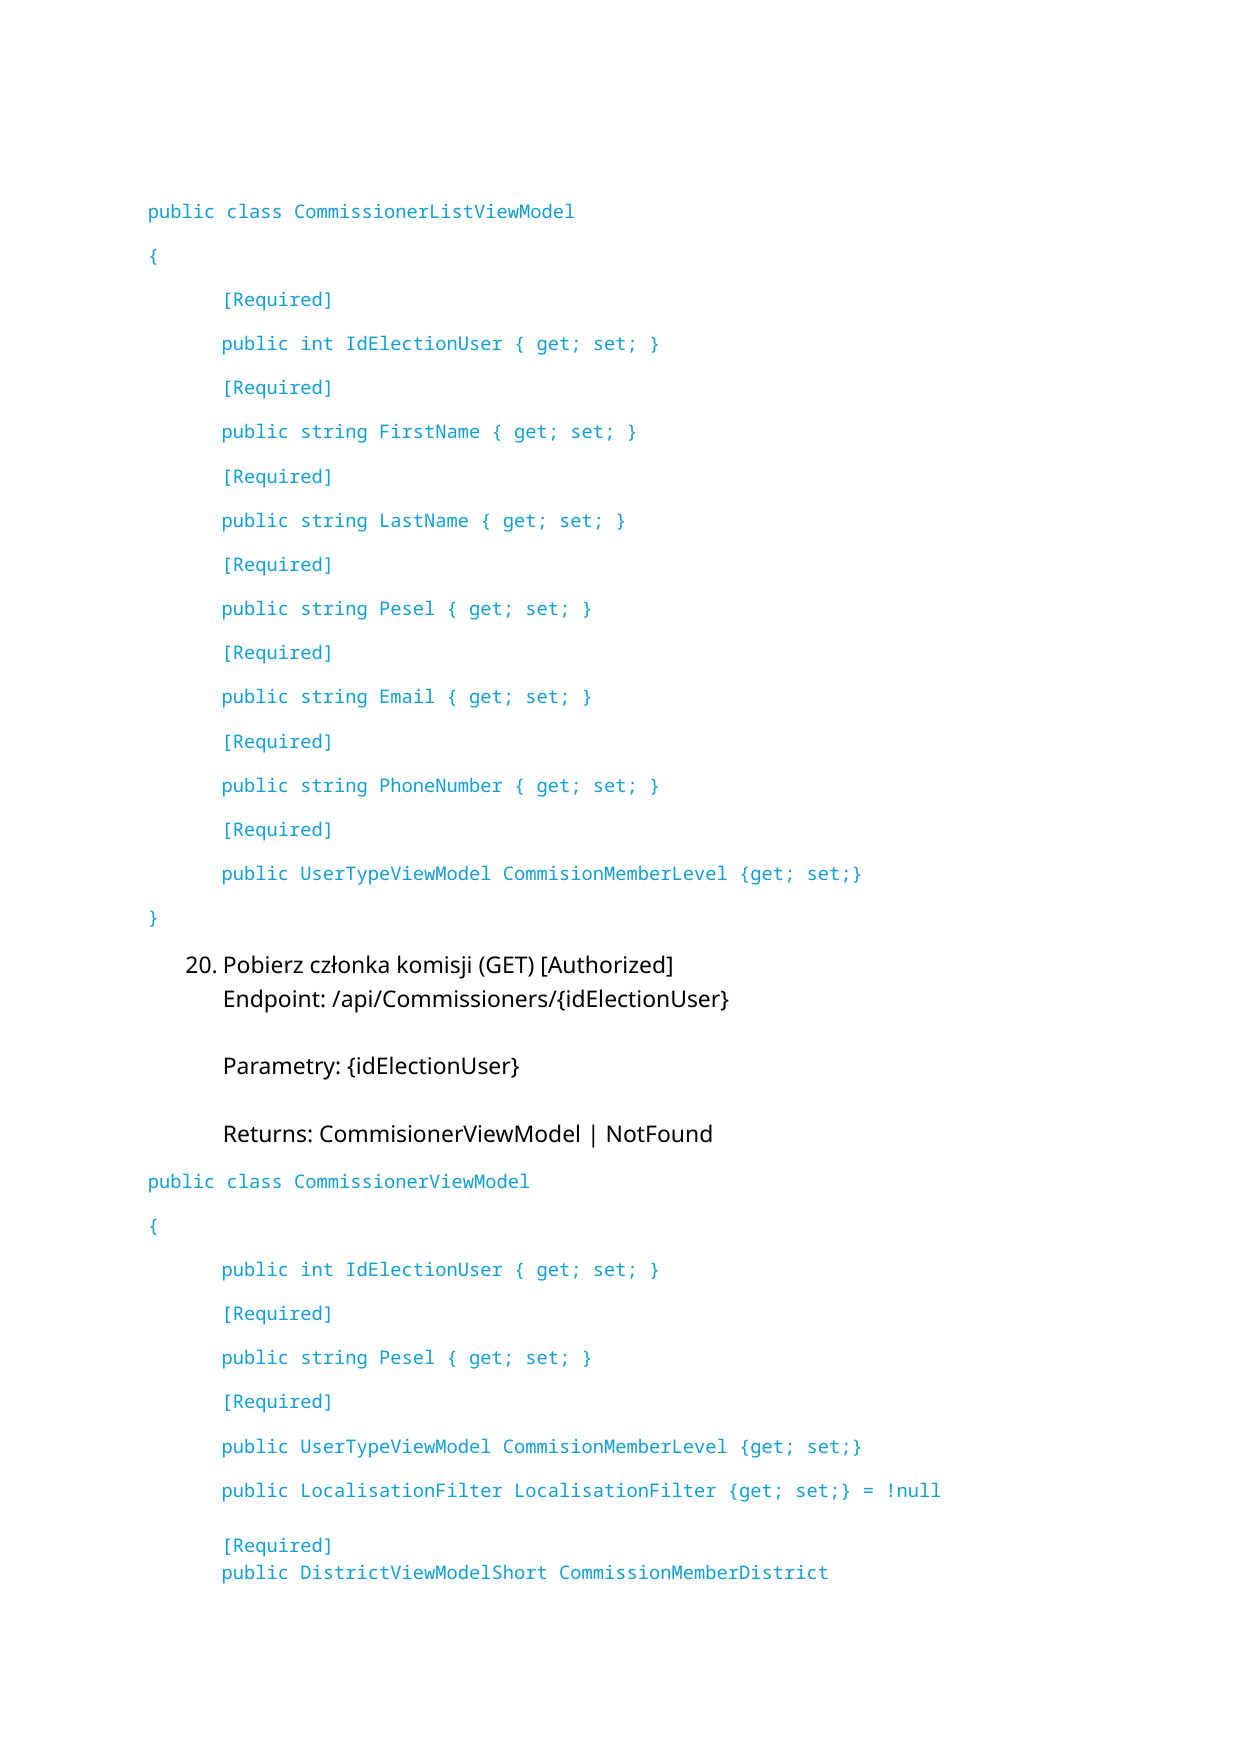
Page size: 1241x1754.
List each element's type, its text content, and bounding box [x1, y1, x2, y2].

text [Required] [221, 375, 1093, 400]
text public string LastName { get; set; } [221, 507, 1093, 533]
list [Required] [221, 1532, 1093, 1558]
list Endpoint: /api/Commissioners/{idElectionUser} [223, 983, 1093, 1048]
text public string PhoneNumber { get; set; } [221, 772, 1093, 798]
text [Required] [221, 286, 1093, 312]
text public class CommissionerListViewModel [148, 198, 1093, 223]
text public UserTypeViewModel CommisionMemberLevel {get; set;} [221, 861, 1093, 886]
text [Required] [221, 463, 1093, 488]
text public int IdElectionUser { get; set; } [221, 1256, 1093, 1282]
text public string Pesel { get; set; } [221, 1345, 1093, 1370]
text public string FirstName { get; set; } [221, 419, 1093, 444]
list Parametry: {idElectionUser} [223, 1050, 1093, 1115]
list public DistrictViewModelShort CommissionMemberDistrict [221, 1560, 1093, 1585]
text [Required] [221, 551, 1093, 577]
text public string Email { get; set; } [221, 684, 1093, 709]
text public string Pesel { get; set; } [221, 596, 1093, 621]
text } [148, 905, 1093, 930]
text [Required] [221, 1389, 1093, 1414]
list public LocalisationFilter LocalisationFilter {get; set;} = !null [221, 1477, 1093, 1503]
text { [148, 242, 1093, 268]
text [Required] [221, 728, 1093, 753]
text public class CommissionerViewModel [148, 1168, 1093, 1193]
text public UserTypeViewModel CommisionMemberLevel {get; set;} [221, 1433, 1093, 1458]
text [Required] [221, 816, 1093, 842]
list Pobierz członka komisji (GET) [Authorized] [185, 949, 1093, 980]
text { [148, 1212, 1093, 1238]
list Returns: CommisionerViewModel | NotFound [223, 1118, 1093, 1149]
text [Required] [221, 1301, 1093, 1326]
text public int IdElectionUser { get; set; } [221, 331, 1093, 356]
text [Required] [221, 640, 1093, 665]
